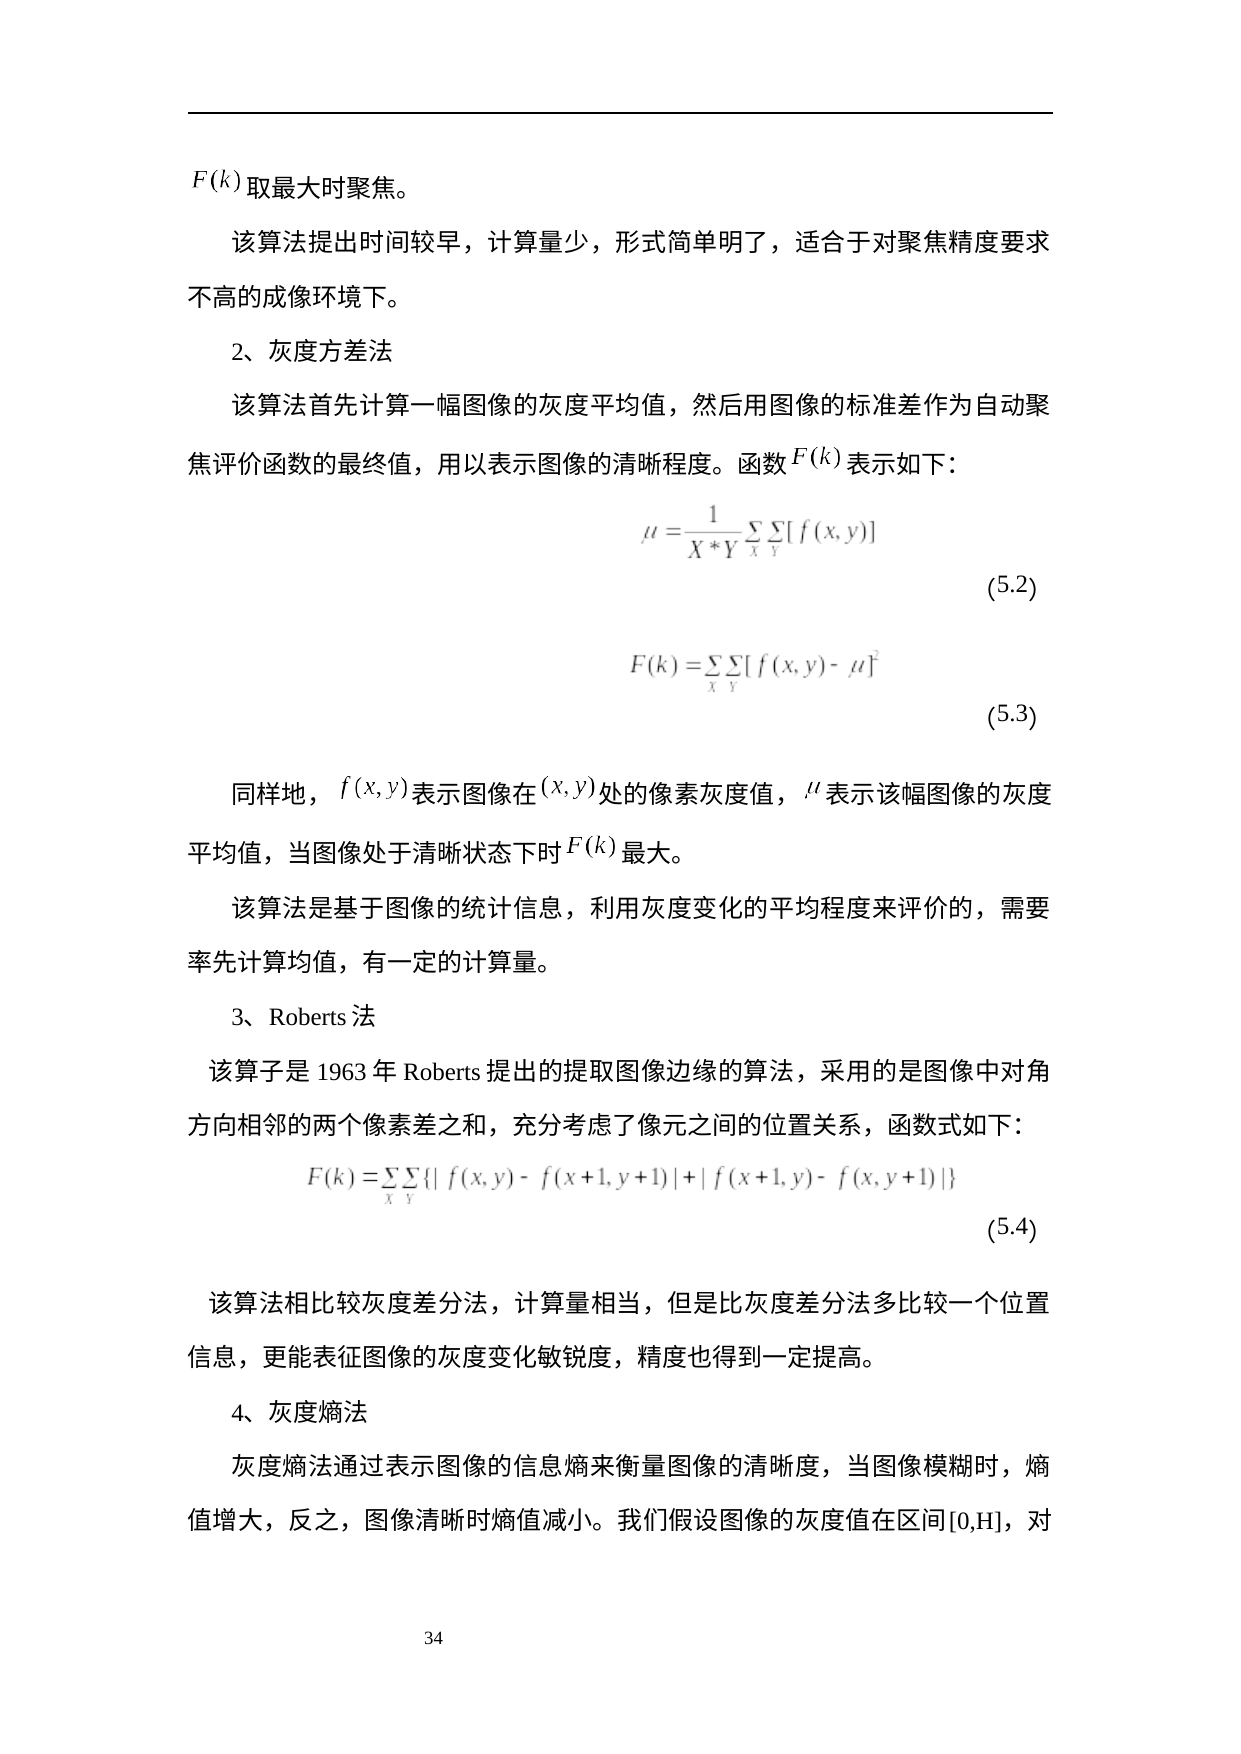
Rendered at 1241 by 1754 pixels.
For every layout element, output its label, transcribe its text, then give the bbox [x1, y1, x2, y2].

list 该算法提出时间较早，计算量少，形式简单明了，适合于对聚焦精度要求不高的成像环境下。 [187, 223, 1053, 313]
text 该算法首先计算一幅图像的灰度平均值，然后用图像的标准差作为自动聚焦评价函数的最终值，用以表示图像的清晰程度。函数表示如下： [187, 386, 1053, 481]
text （5.2） [187, 499, 1053, 607]
list 灰度方差法 [187, 331, 1053, 368]
text 该算子是1963年Roberts提出的提取图像边缘的算法，采用的是图像中对角方向相邻的两个像素差之和，充分考虑了像元之间的位置关系，函数式如下： [187, 1051, 1053, 1142]
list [187, 1446, 1053, 1537]
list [187, 164, 1053, 204]
text 该算法相比较灰度差分法，计算量相当，但是比灰度差分法多比较一个位置信息，更能表征图像的灰度变化敏锐度，精度也得到一定提高。 [187, 1283, 1053, 1374]
list 灰度熵法 [187, 1392, 1053, 1428]
list Roberts法 [187, 997, 1053, 1033]
text （5.4） [187, 1160, 1053, 1248]
text （5.3） [187, 643, 1053, 736]
text 该算法是基于图像的统计信息，利用灰度变化的平均程度来评价的，需要率先计算均值，有一定的计算量。 [187, 888, 1053, 979]
text 同样地，表示图像在处的像素灰度值，表示该幅图像的灰度平均值，当图像处于清晰状态下时最大。 [187, 771, 1053, 870]
